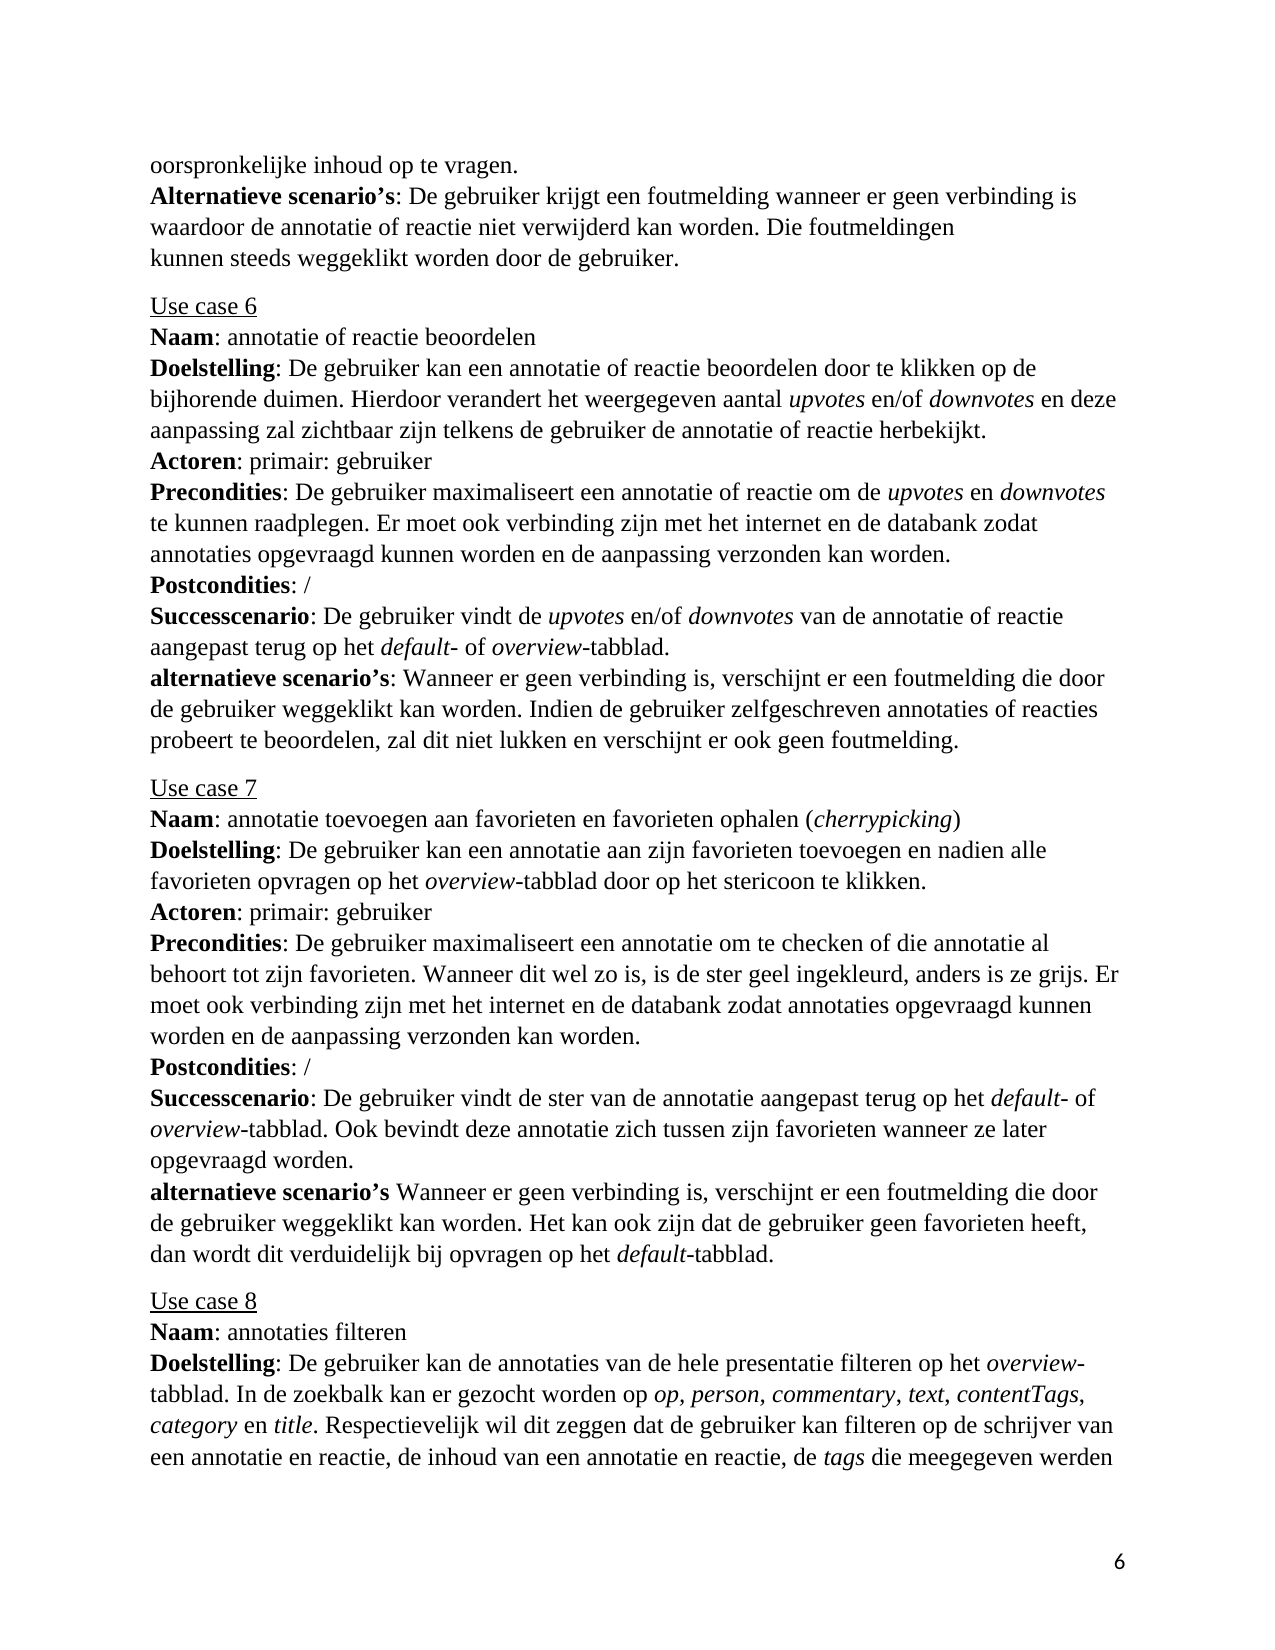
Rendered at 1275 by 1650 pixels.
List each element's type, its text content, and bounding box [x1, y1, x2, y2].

text Use case 6 Naam: annotatie of reactie beoordelen Doelstelling: De gebruiker kan een annotatie of reactie beoordelen door te klikken op de bijhorende duimen. Hierdoor verandert het weergegeven aantal upvotes en/of downvotes en deze aanpassing zal zichtbaar zijn telkens de gebruiker de annotatie of reactie herbekijkt. Actoren: primair: gebruiker Precondities: De gebruiker maximaliseert een annotatie of reactie om de upvotes en downvotes te kunnen raadplegen. Er moet ook verbinding zijn met het internet en de databank zodat annotaties opgevraagd kunnen worden en de aanpassing verzonden kan worden. Postcondities: / Successcenario: De gebruiker vindt de upvotes en/of downvotes van de annotatie of reactie aangepast terug op het default- of overview-tabblad. alternatieve scenario’s: Wanneer er geen verbinding is, verschijnt er een foutmelding die door de gebruiker weggeklikt kan worden. Indien de gebruiker zelfgeschreven annotaties of reacties probeert te beoordelen, zal dit niet lukken en verschijnt er ook geen foutmelding. [150, 291, 1125, 754]
text Use case 7 Naam: annotatie toevoegen aan favorieten en favorieten ophalen (cherrypicking) Doelstelling: De gebruiker kan een annotatie aan zijn favorieten toevoegen en nadien alle favorieten opvragen op het overview-tabblad door op het stericoon te klikken. Actoren: primair: gebruiker Precondities: De gebruiker maximaliseert een annotatie om te checken of die annotatie al behoort tot zijn favorieten. Wanneer dit wel zo is, is de ster geel ingekleurd, anders is ze grijs. Er moet ook verbinding zijn met het internet en de databank zodat annotaties opgevraagd kunnen worden en de aanpassing verzonden kan worden. Postcondities: / Successcenario: De gebruiker vindt de ster van de annotatie aangepast terug op het default- of overview-tabblad. Ook bevindt deze annotatie zich tussen zijn favorieten wanneer ze later opgevraagd worden. alternatieve scenario’s Wanneer er geen verbinding is, verschijnt er een foutmelding die door de gebruiker weggeklikt kan worden. Het kan ook zijn dat de gebruiker geen favorieten heeft, dan wordt dit verduidelijk bij opvragen op het default-tabblad. [150, 773, 1125, 1267]
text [150, 1286, 1125, 1470]
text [150, 150, 1125, 272]
